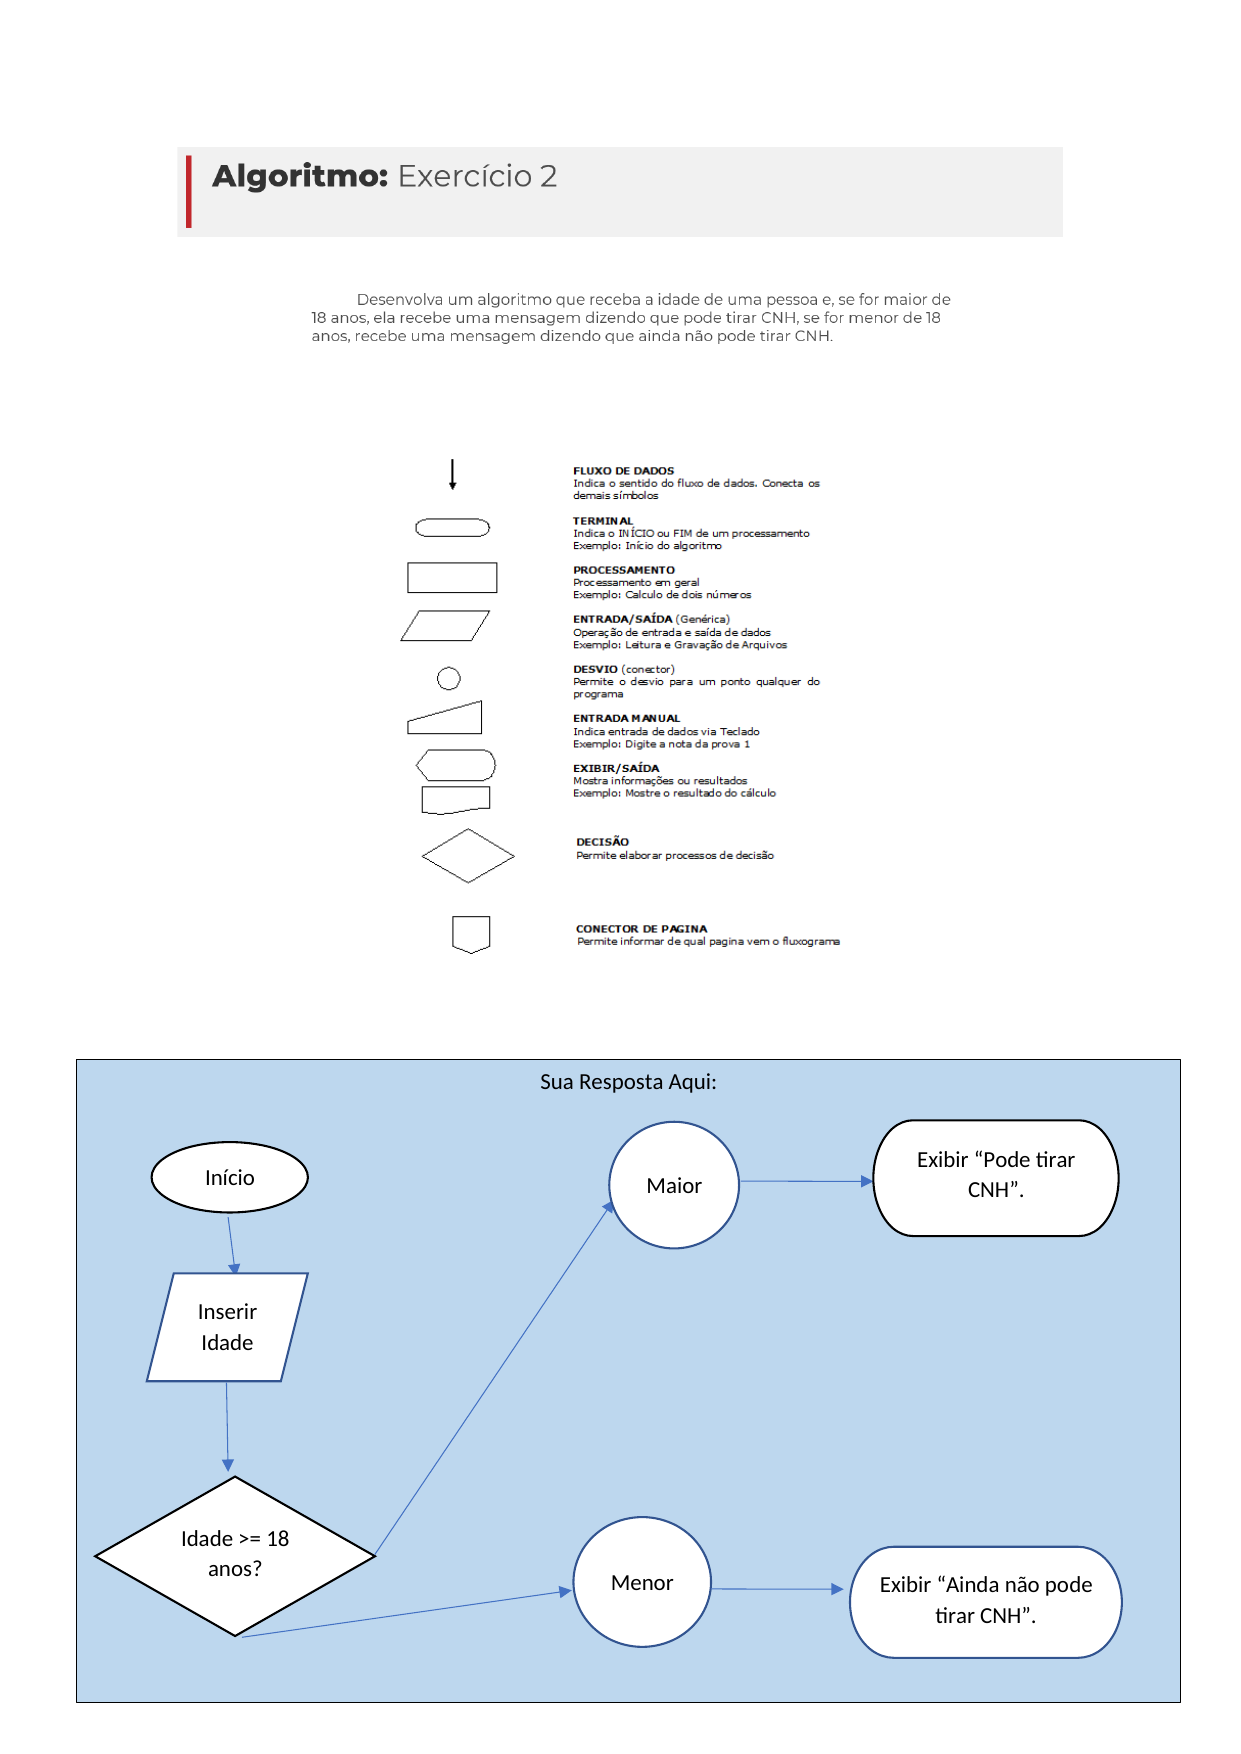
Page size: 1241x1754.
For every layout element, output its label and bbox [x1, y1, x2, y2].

picture [386, 452, 854, 954]
picture [177, 147, 1063, 432]
